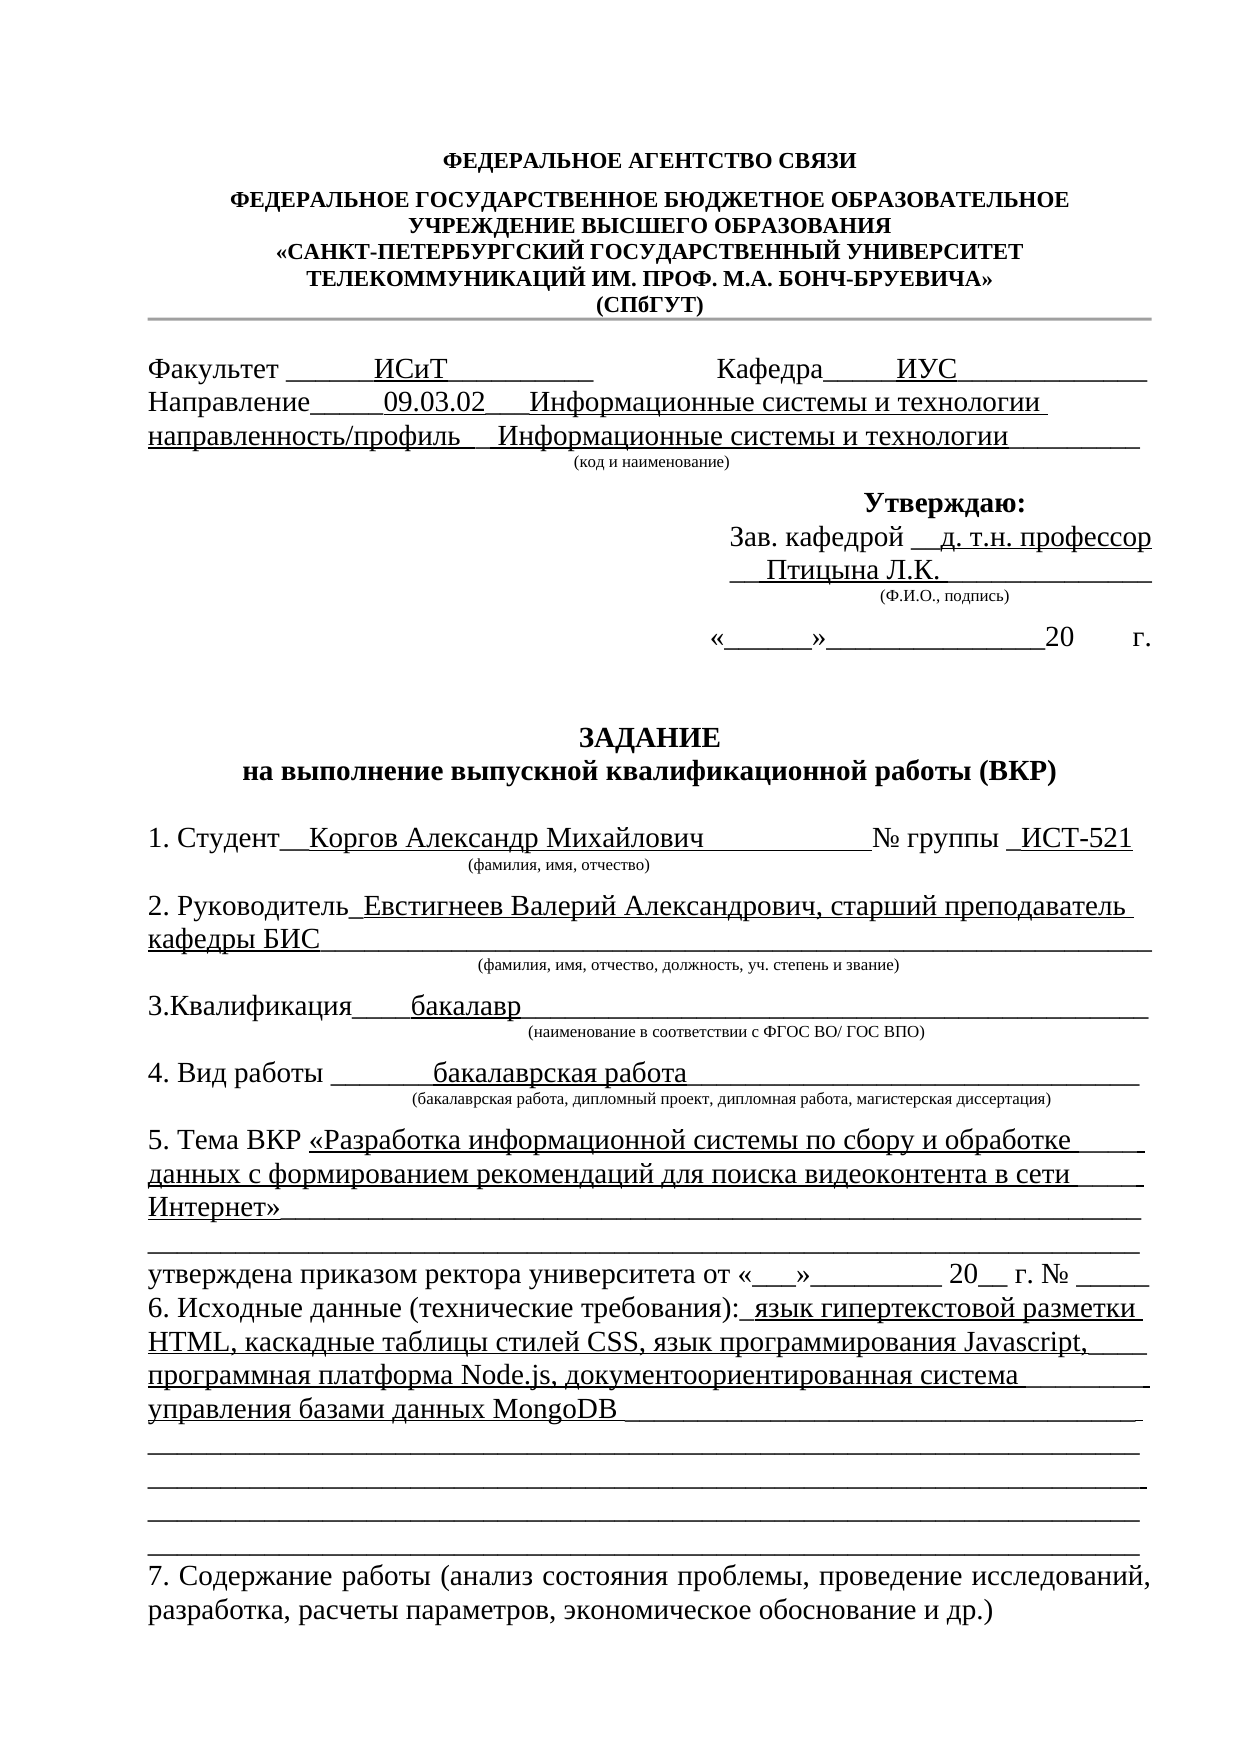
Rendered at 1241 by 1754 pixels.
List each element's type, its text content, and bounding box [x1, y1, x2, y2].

text (фамилия, имя, отчество) [443, 854, 1152, 888]
text __ Птицына Л.К. ______________ [148, 552, 1152, 586]
text ФЕДЕРАЛЬНОЕ АГЕНТСТВО СВЯЗИ [148, 147, 1152, 173]
text 1. Студент__Коргов Александр Михайлович № группы _ИСТ-521 [148, 821, 1152, 854]
text 3.Квалификация____бакалавр___________________________________________ [148, 988, 1152, 1022]
text 4. Вид работы _______бакалаврская работа_______________________________ [148, 1055, 1152, 1089]
text Утверждаю: [664, 485, 1152, 519]
text УЧРЕЖДЕНИЕ ВЫСШЕГО ОБРАЗОВАНИЯ [148, 212, 1152, 238]
text ФЕДЕРАЛЬНОЕ ГОСУДАРСТВЕННОЕ БЮДЖЕТНОЕ ОБРАЗОВАТЕЛЬНОЕ [148, 186, 1152, 212]
text (бакалаврская работа, дипломный проект, дипломная работа, магистерская диссертация) [148, 1089, 1152, 1122]
text Направление_____09.03.02___Информационные системы и технологии направленность/профиль _ Информационные системы и технологии_________ [148, 384, 1152, 452]
text «САНКТ-ПЕТЕРБУРГСКИЙ ГОСУДАРСТВЕННЫЙ УНИВЕРСИТЕТ ТЕЛЕКОММУНИКАЦИЙ ИМ. ПРОФ. М.А. БОНЧ-БРУЕВИЧА» [148, 238, 1152, 291]
text «______»_______________20 г. [148, 619, 1152, 653]
text 6. Исходные данные (технические требования):_язык гипертекстовой разметки HTML, каскадные таблицы стилей CSS, язык программирования Javascript,____ программная платформа Node.js, документоориентированная система ________ управления базами данных MongoDB ___________________________________ ________________________________________________________________________________________________________________________________________ ____________________________________________________________________ [148, 1290, 1152, 1525]
text (Ф.И.О., подпись) [664, 586, 1152, 619]
text (наименование в соответствии с ФГОС ВО/ ГОС ВПО) [148, 1022, 1152, 1055]
text (код и наименование) [148, 452, 1152, 485]
text утверждена приказом ректора университета от «___»_________ 20__ г. № _____ [148, 1257, 1152, 1290]
text Факультет ______ИСиТ__________ Кафедра_____ИУС_____________ [148, 351, 1152, 384]
text ____________________________________________________________________ [148, 1525, 1152, 1558]
text ____________________________________________________________________ [148, 1223, 1152, 1257]
text на выполнение выпускной квалификационной работы (ВКР) [148, 753, 1152, 787]
text 5. Тема ВКР «Разработка информационной системы по сбору и обработке ____ данных с формированием рекомендаций для поиска видеоконтента в сети ____ Интернет»___________________________________________________________ [148, 1122, 1152, 1223]
text 2. Руководитель_Евстигнеев Валерий Александрович, старший преподаватель кафедры БИС_________________________________________________________ [148, 888, 1152, 950]
text (СПбГУТ) [148, 291, 1152, 317]
text Зав. кафедрой __д. т.н. профессор [148, 519, 1152, 552]
text 7. Содержание работы (анализ состояния проблемы, проведение исследований, разработка, расчеты параметров, экономическое обоснование и др.) [148, 1558, 1152, 1626]
text ЗАДАНИЕ [148, 720, 1152, 753]
text (фамилия, имя, отчество, должность, уч. степень и звание) [148, 955, 1152, 988]
